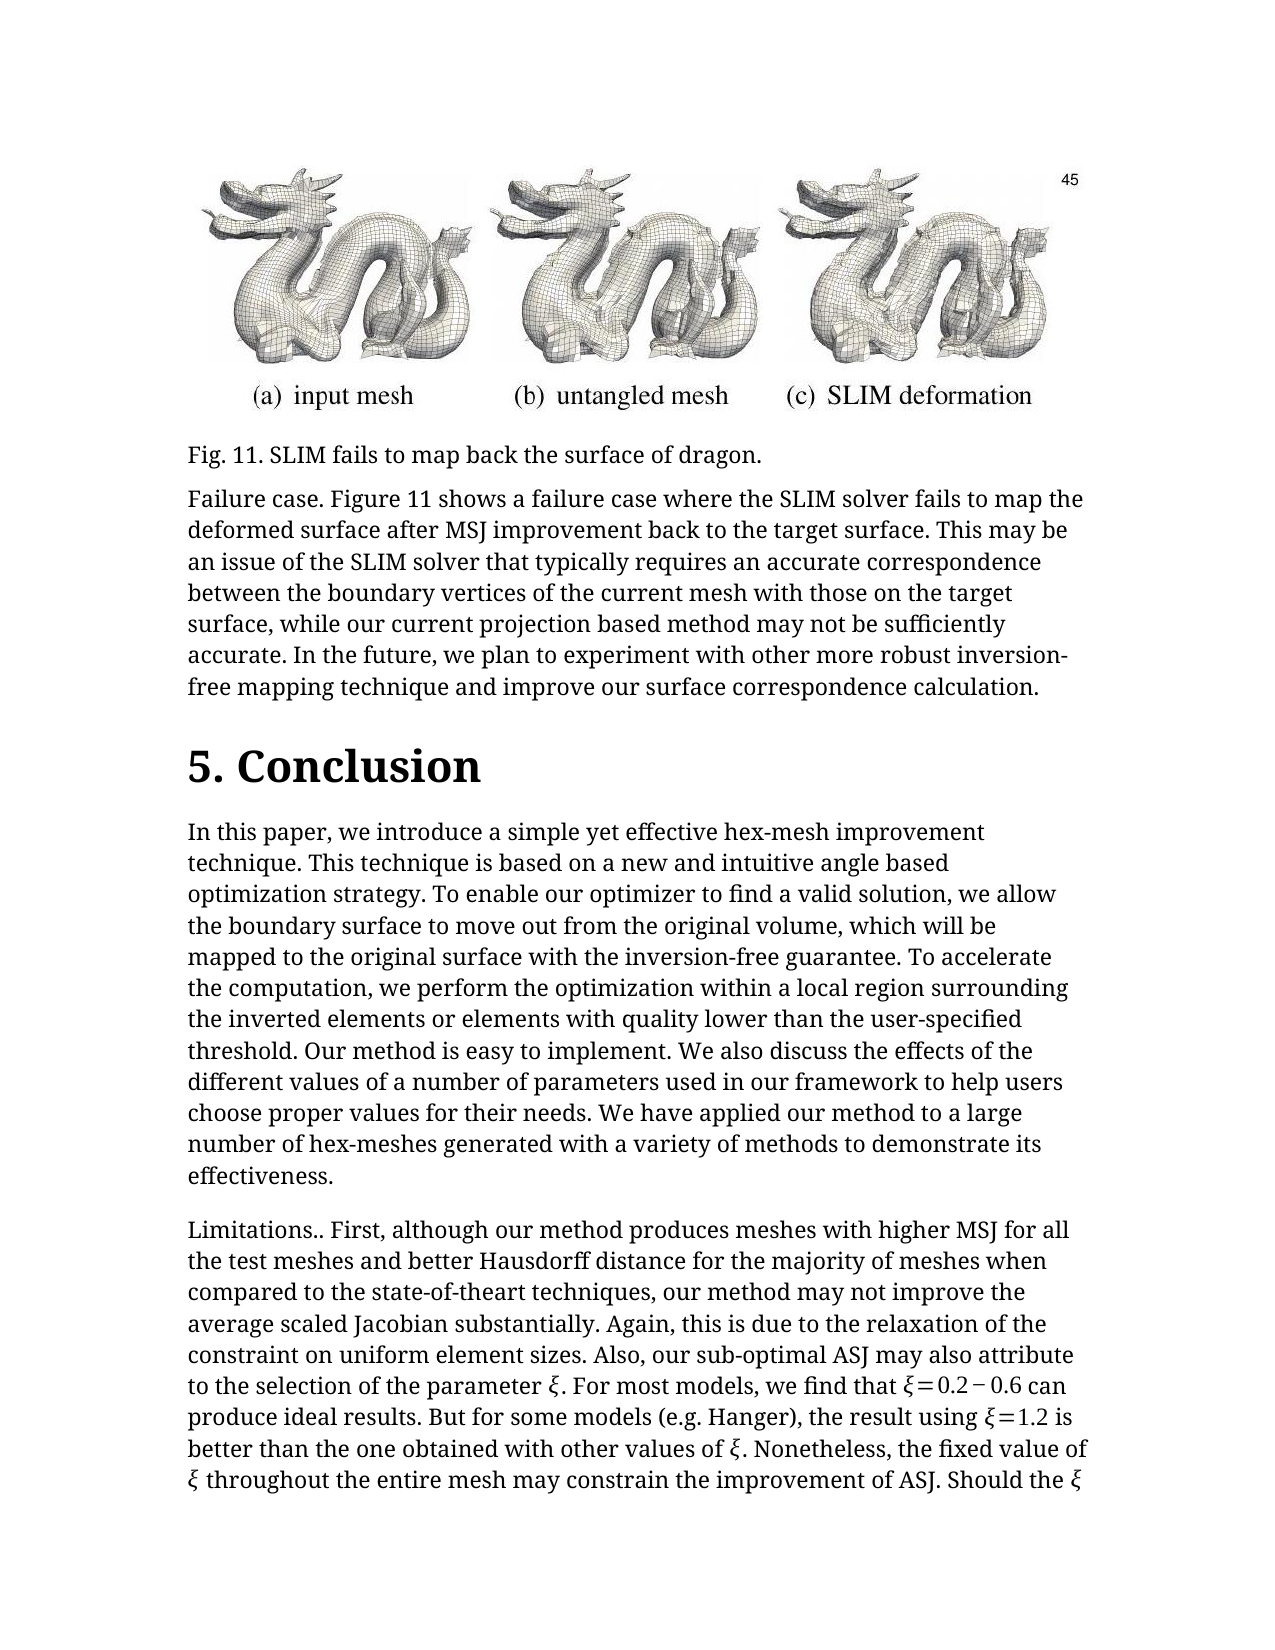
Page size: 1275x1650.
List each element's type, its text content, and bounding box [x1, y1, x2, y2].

text In this paper, we introduce a simple yet effective hex-mesh improvement technique. This technique is based on a new and intuitive angle based optimization strategy. To enable our optimizer to find a valid solution, we allow the boundary surface to move out from the original volume, which will be mapped to the original surface with the inversion-free guarantee. To accelerate the computation, we perform the optimization within a local region surrounding the inverted elements or elements with quality lower than the user-specified threshold. Our method is easy to implement. We also discuss the effects of the different values of a number of parameters used in our framework to help users choose proper values for their needs. We have applied our method to a large number of hex-meshes generated with a variety of methods to demonstrate its effectiveness. [187, 816, 1087, 1191]
text Fig. 11. SLIM fails to map back the surface of dragon. [187, 439, 1087, 470]
text Failure case. Figure 11 shows a failure case where the SLIM solver fails to map the deformed surface after MSJ improvement back to the target surface. This may be an issue of the SLIM solver that typically requires an accurate correspondence between the boundary vertices of the current mesh with those on the target surface, while our current projection based method may not be sufficiently accurate. In the future, we plan to experiment with other more robust inversion-free mapping technique and improve our surface correspondence calculation. [187, 483, 1087, 702]
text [187, 1214, 1087, 1495]
text 5. Conclusion [187, 736, 1087, 796]
picture [187, 150, 1088, 427]
